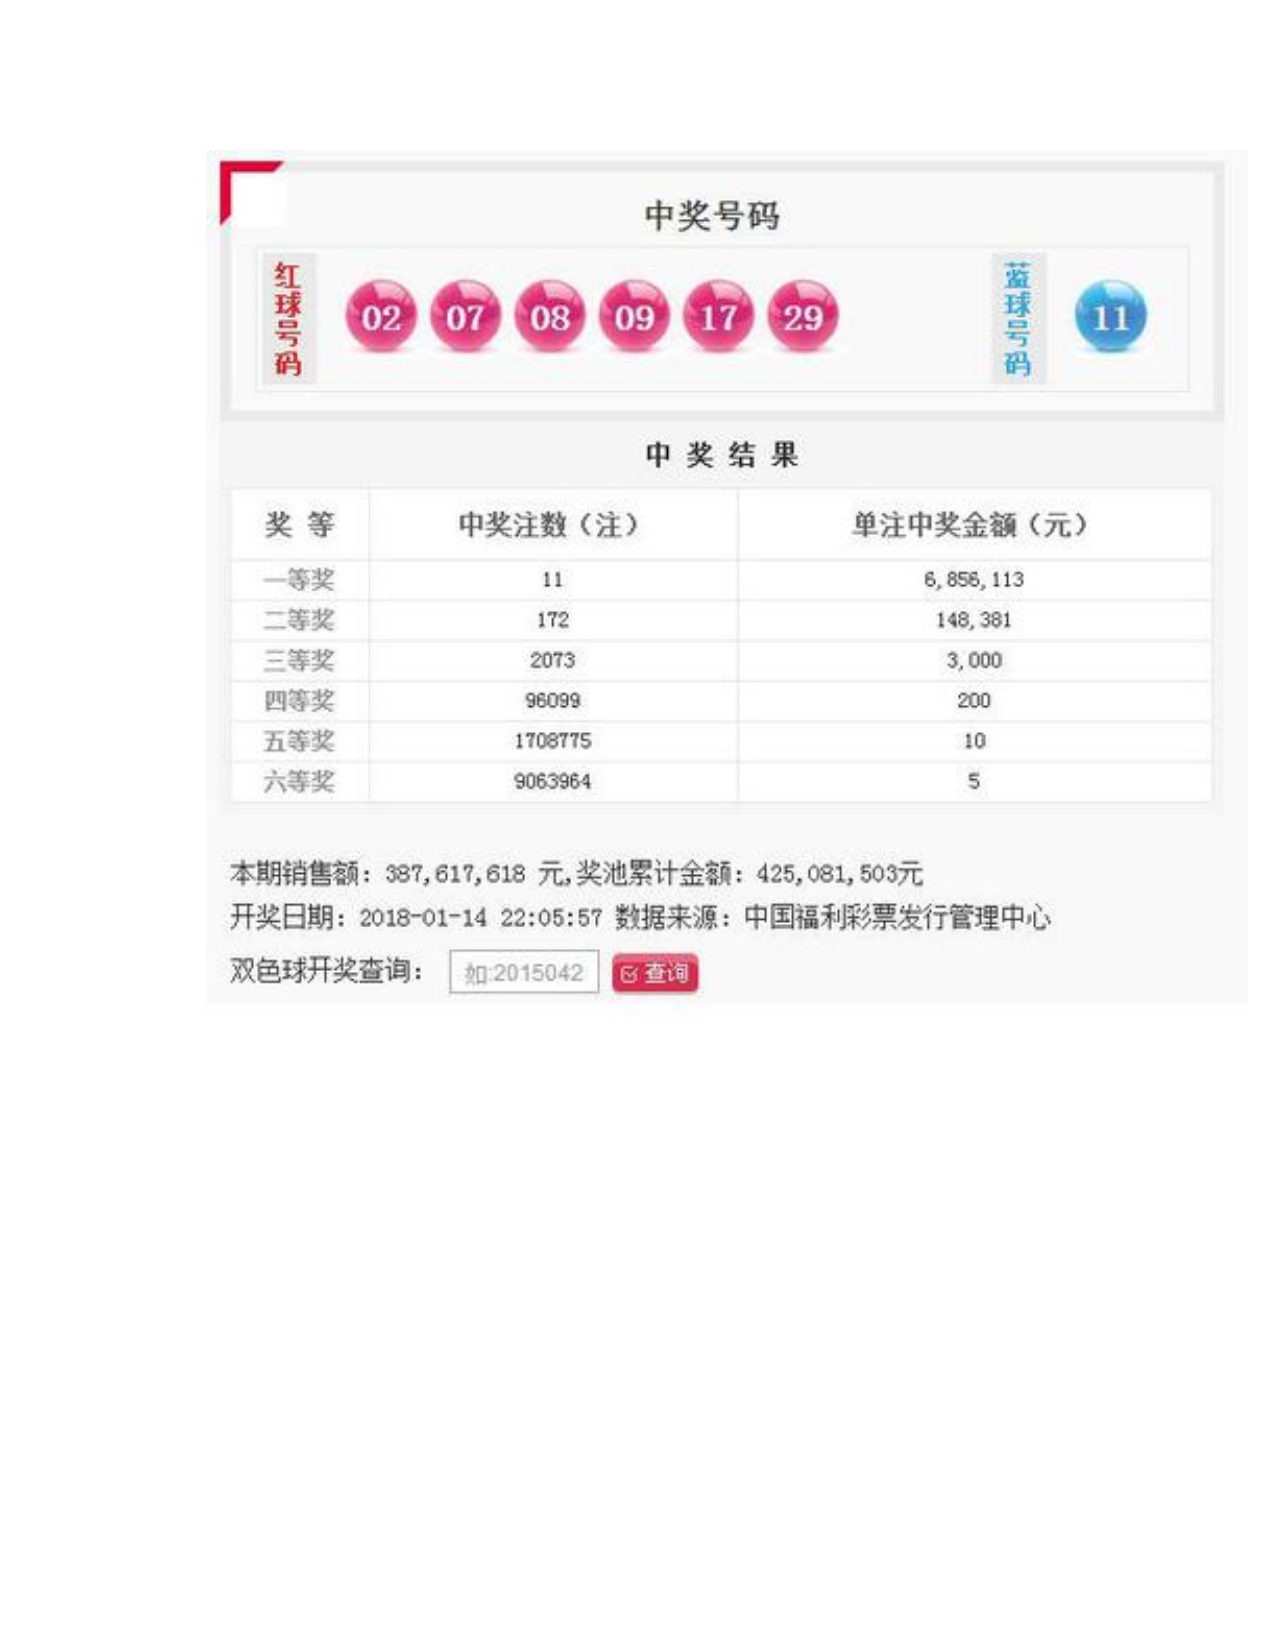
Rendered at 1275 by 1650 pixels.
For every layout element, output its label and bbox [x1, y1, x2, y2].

picture [206, 150, 1248, 1044]
